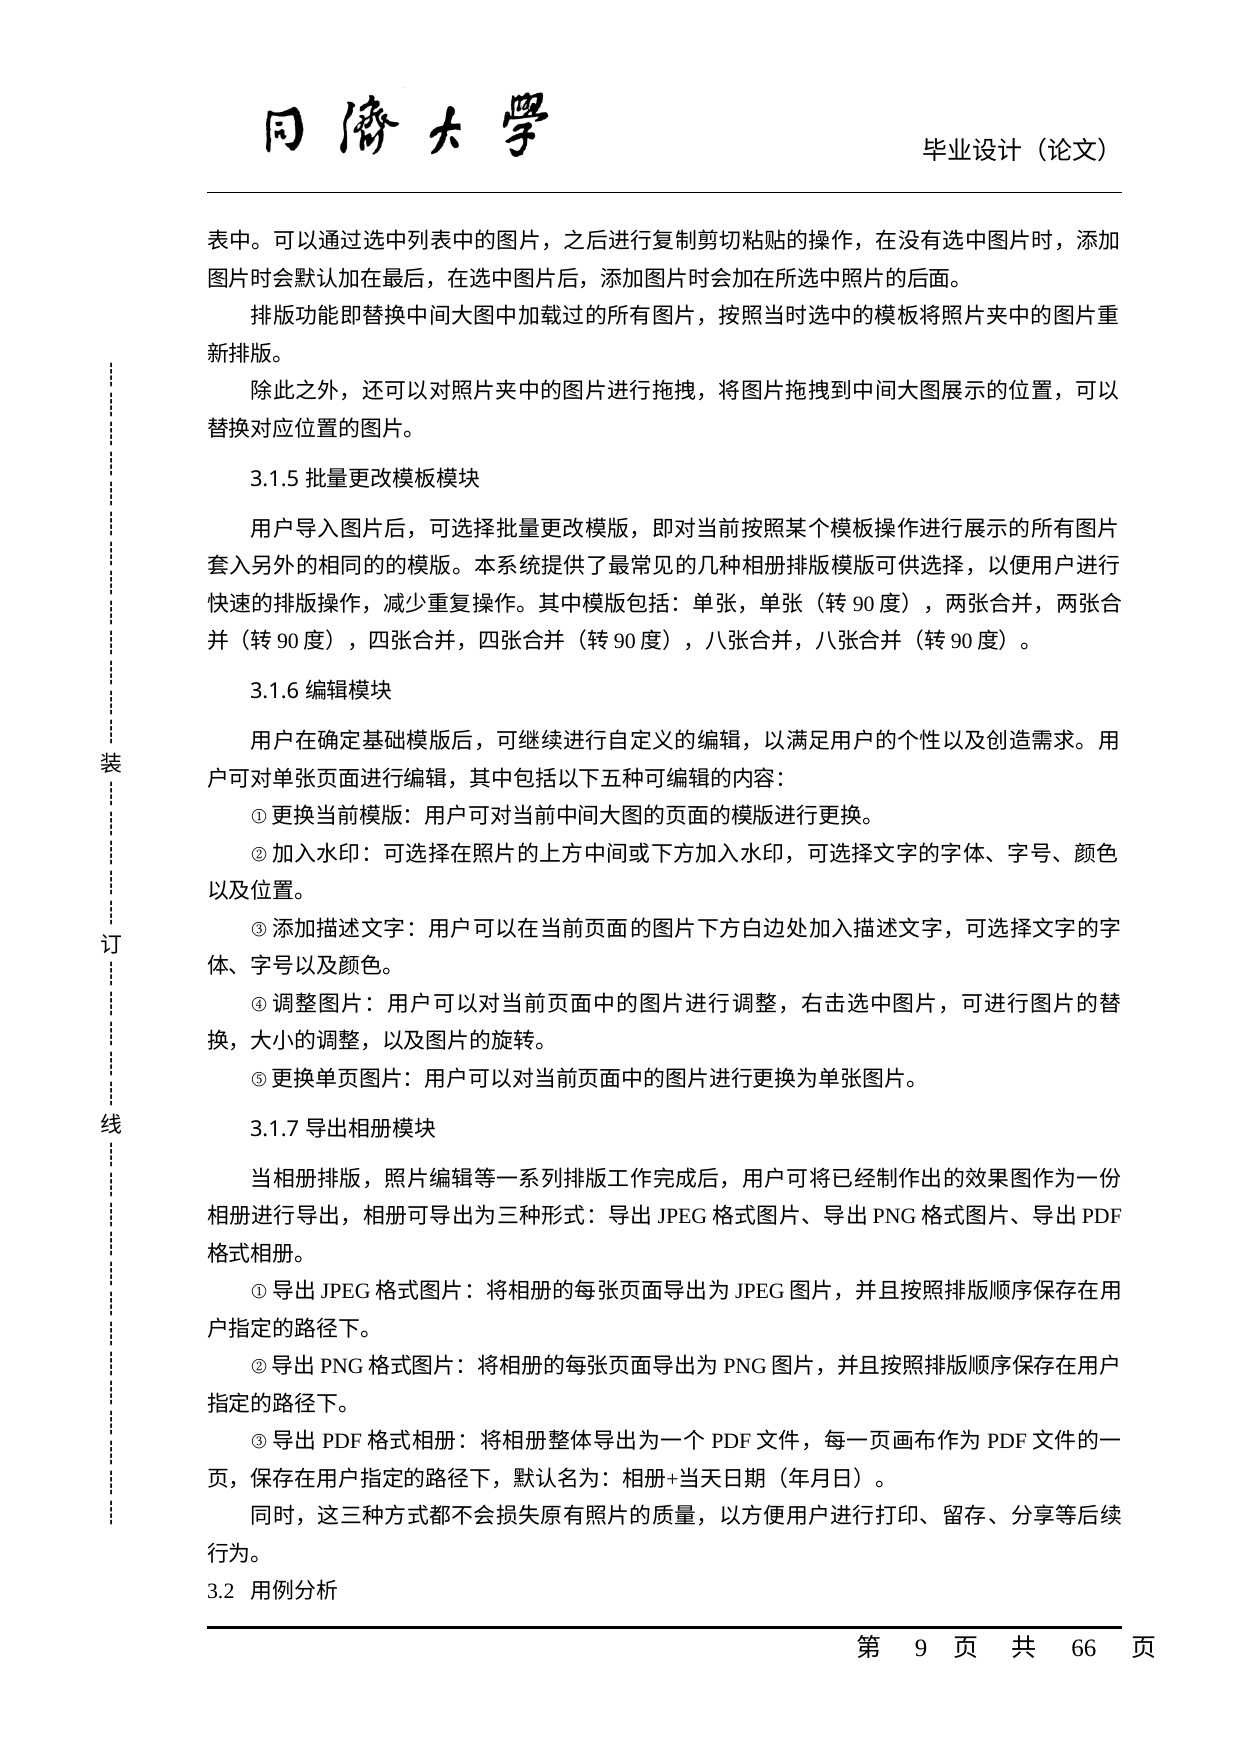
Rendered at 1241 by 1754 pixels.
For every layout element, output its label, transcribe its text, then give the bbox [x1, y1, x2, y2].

text 用户导入图片后，可选择批量更改模版，即对当前按照某个模板操作进行展示的所有图片套入另外的相同的的模版。本系统提供了最常见的几种相册排版模版可供选择，以便用户进行快速的排版操作，减少重复操作。其中模版包括：单张，单张（转90度），两张合并，两张合并（转90度），四张合并，四张合并（转90度），八张合并，八张合并（转90度）。 [207, 506, 1122, 656]
picture [244, 84, 566, 164]
text ③添加描述文字：用户可以在当前页面的图片下方白边处加入描述文字，可选择文字的字体、字号以及颜色。 [207, 906, 1122, 981]
text 用户在确定基础模版后，可继续进行自定义的编辑，以满足用户的个性以及创造需求。用户可对单张页面进行编辑，其中包括以下五种可编辑的内容： [207, 719, 1122, 794]
subtitle 3.1.5 批量更改模板模块 [207, 456, 1122, 494]
text ②加入水印：可选择在照片的上方中间或下方加入水印，可选择文字的字体、字号、颜色以及位置。 [207, 831, 1122, 906]
text ②导出PNG格式图片：将相册的每张页面导出为PNG图片，并且按照排版顺序保存在用户指定的路径下。 [207, 1344, 1122, 1419]
text ⑤更换单页图片：用户可以对当前页面中的图片进行更换为单张图片。 [207, 1056, 1122, 1094]
text 排版功能即替换中间大图中加载过的所有图片，按照当时选中的模板将照片夹中的图片重新排版。 [207, 294, 1122, 369]
subtitle 3.1.7 导出相册模块 [207, 1106, 1122, 1144]
text ①更换当前模版：用户可对当前中间大图的页面的模版进行更换。 [207, 794, 1122, 831]
text ④调整图片：用户可以对当前页面中的图片进行调整，右击选中图片，可进行图片的替换，大小的调整，以及图片的旋转。 [207, 981, 1122, 1056]
text 除此之外，还可以对照片夹中的图片进行拖拽，将图片拖拽到中间大图展示的位置，可以替换对应位置的图片。 [207, 369, 1122, 444]
subtitle 3.1.6 编辑模块 [207, 669, 1122, 706]
text ①导出JPEG格式图片：将相册的每张页面导出为JPEG图片，并且按照排版顺序保存在用户指定的路径下。 [207, 1269, 1122, 1344]
subtitle 用例分析 [207, 1569, 1122, 1606]
text 当相册排版，照片编辑等一系列排版工作完成后，用户可将已经制作出的效果图作为一份相册进行导出，相册可导出为三种形式：导出JPEG格式图片、导出PNG格式图片、导出PDF格式相册。 [207, 1156, 1122, 1269]
text 同时，这三种方式都不会损失原有照片的质量，以方便用户进行打印、留存、分享等后续行为。 [207, 1494, 1122, 1569]
text ③导出PDF格式相册：将相册整体导出为一个PDF文件，每一页画布作为PDF文件的一页，保存在用户指定的路径下，默认名为：相册+当天日期（年月日）。 [207, 1419, 1122, 1494]
